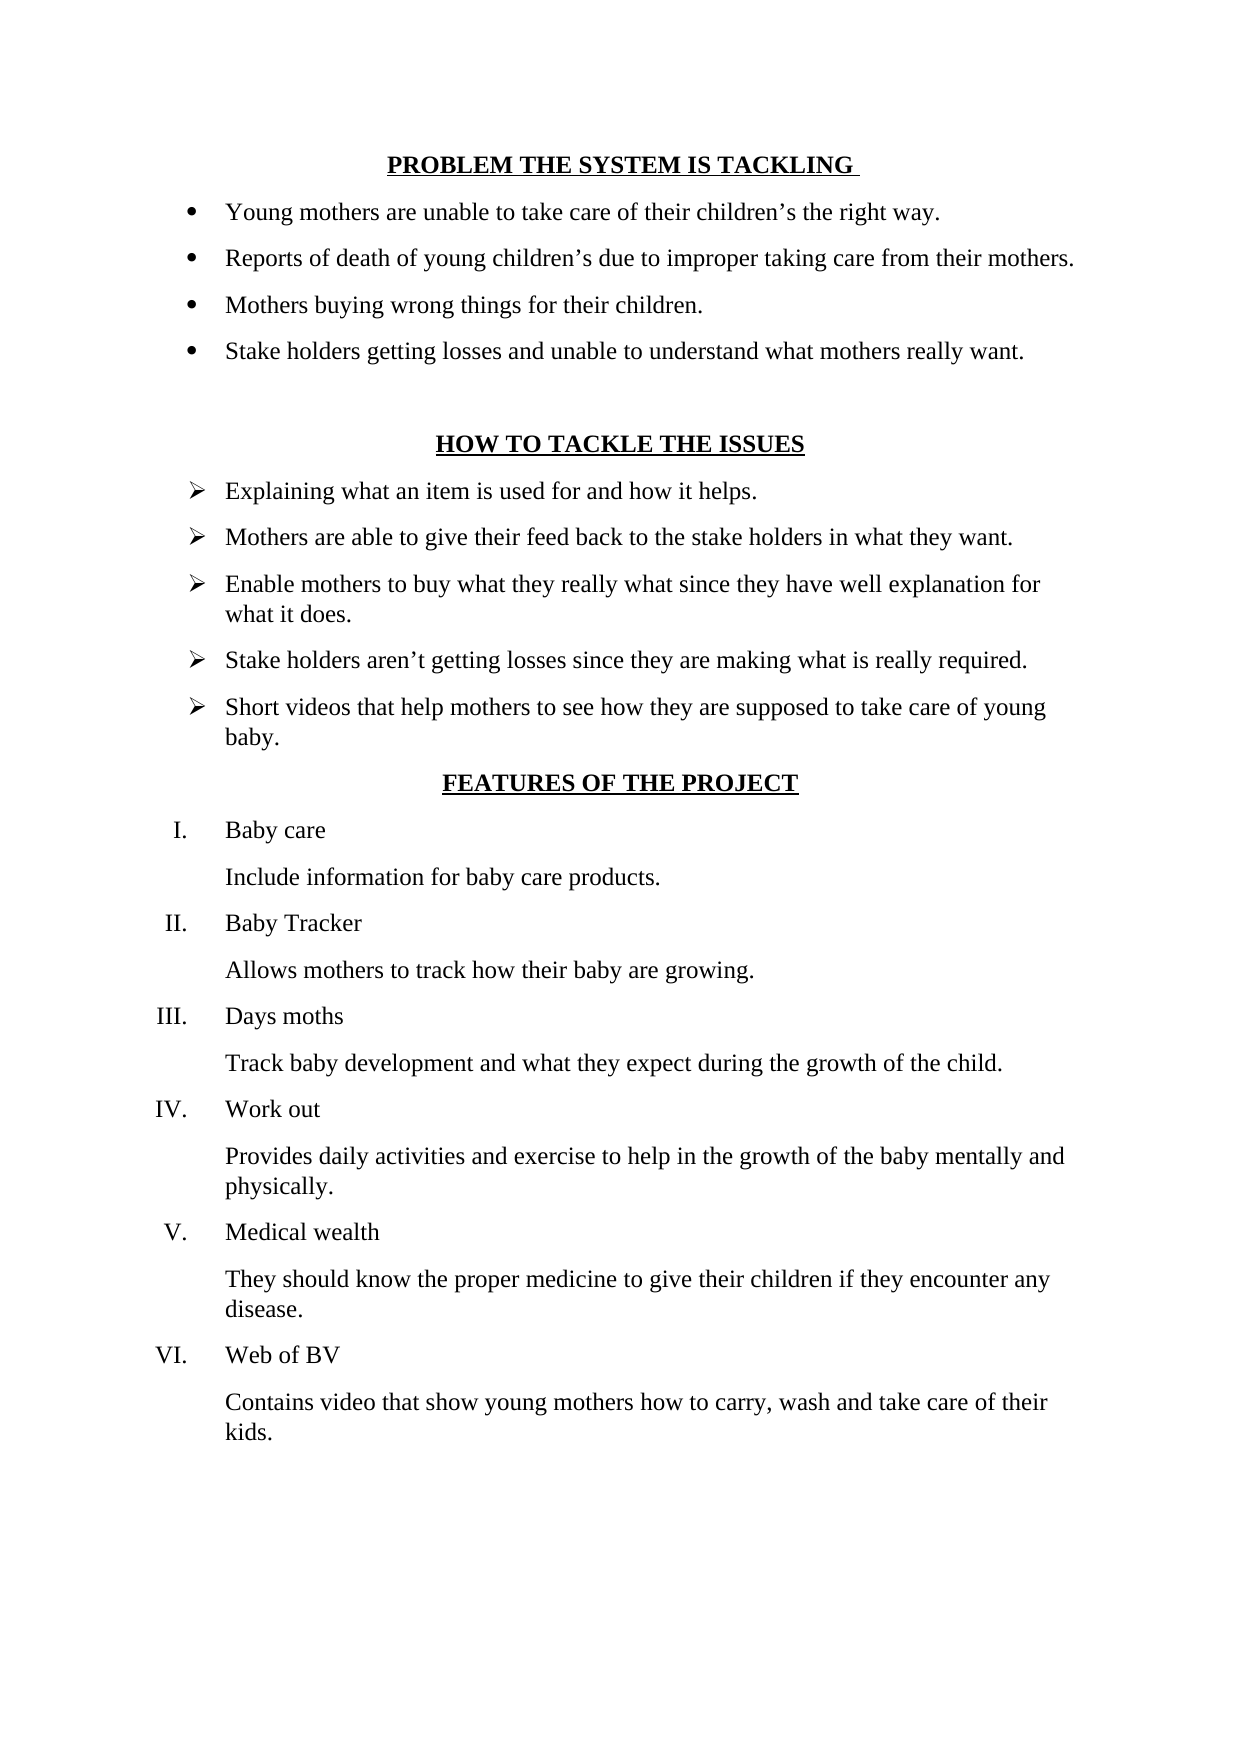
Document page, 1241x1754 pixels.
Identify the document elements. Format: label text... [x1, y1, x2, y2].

list Stake holders aren’t getting losses since they are making what is really required. [187, 646, 1090, 674]
list Enable mothers to buy what they really what since they have well explanation for what it does. [187, 569, 1090, 628]
list Short videos that help mothers to see how they are supposed to take care of young baby. [187, 692, 1090, 751]
list Track baby development and what they expect during the growth of the child. [225, 1048, 1090, 1077]
list Explaining what an item is used for and how it helps. [187, 476, 1090, 505]
list Baby Tracker [187, 908, 1090, 937]
list Mothers are able to give their feed back to the stake holders in what they want. [187, 522, 1090, 551]
list Mothers buying wrong things for their children. [187, 290, 1090, 318]
text FEATURES OF THE PROJECT [150, 768, 1090, 797]
list Reports of death of young children’s due to improper taking care from their mothers. [187, 243, 1090, 272]
list Young mothers are unable to take care of their children’s the right way. [187, 197, 1090, 225]
list Days moths [187, 1001, 1090, 1030]
list Baby care [187, 815, 1090, 844]
list Contains video that show young mothers how to carry, wash and take care of their kids. [225, 1387, 1090, 1446]
list They should know the proper medicine to give their children if they encounter any disease. [225, 1264, 1090, 1323]
text PROBLEM THE SYSTEM IS TACKLING [150, 150, 1090, 179]
list Allows mothers to track how their baby are growing. [225, 955, 1090, 983]
list Stake holders getting losses and unable to understand what mothers really want. [187, 336, 1090, 365]
text HOW TO TACKLE THE ISSUES [150, 429, 1090, 458]
list Provides daily activities and exercise to help in the growth of the baby mentally and physically. [225, 1141, 1090, 1200]
list Medical wealth [187, 1217, 1090, 1246]
list Include information for baby care products. [225, 862, 1090, 890]
list Work out [187, 1094, 1090, 1123]
list Web of BV [187, 1341, 1090, 1369]
